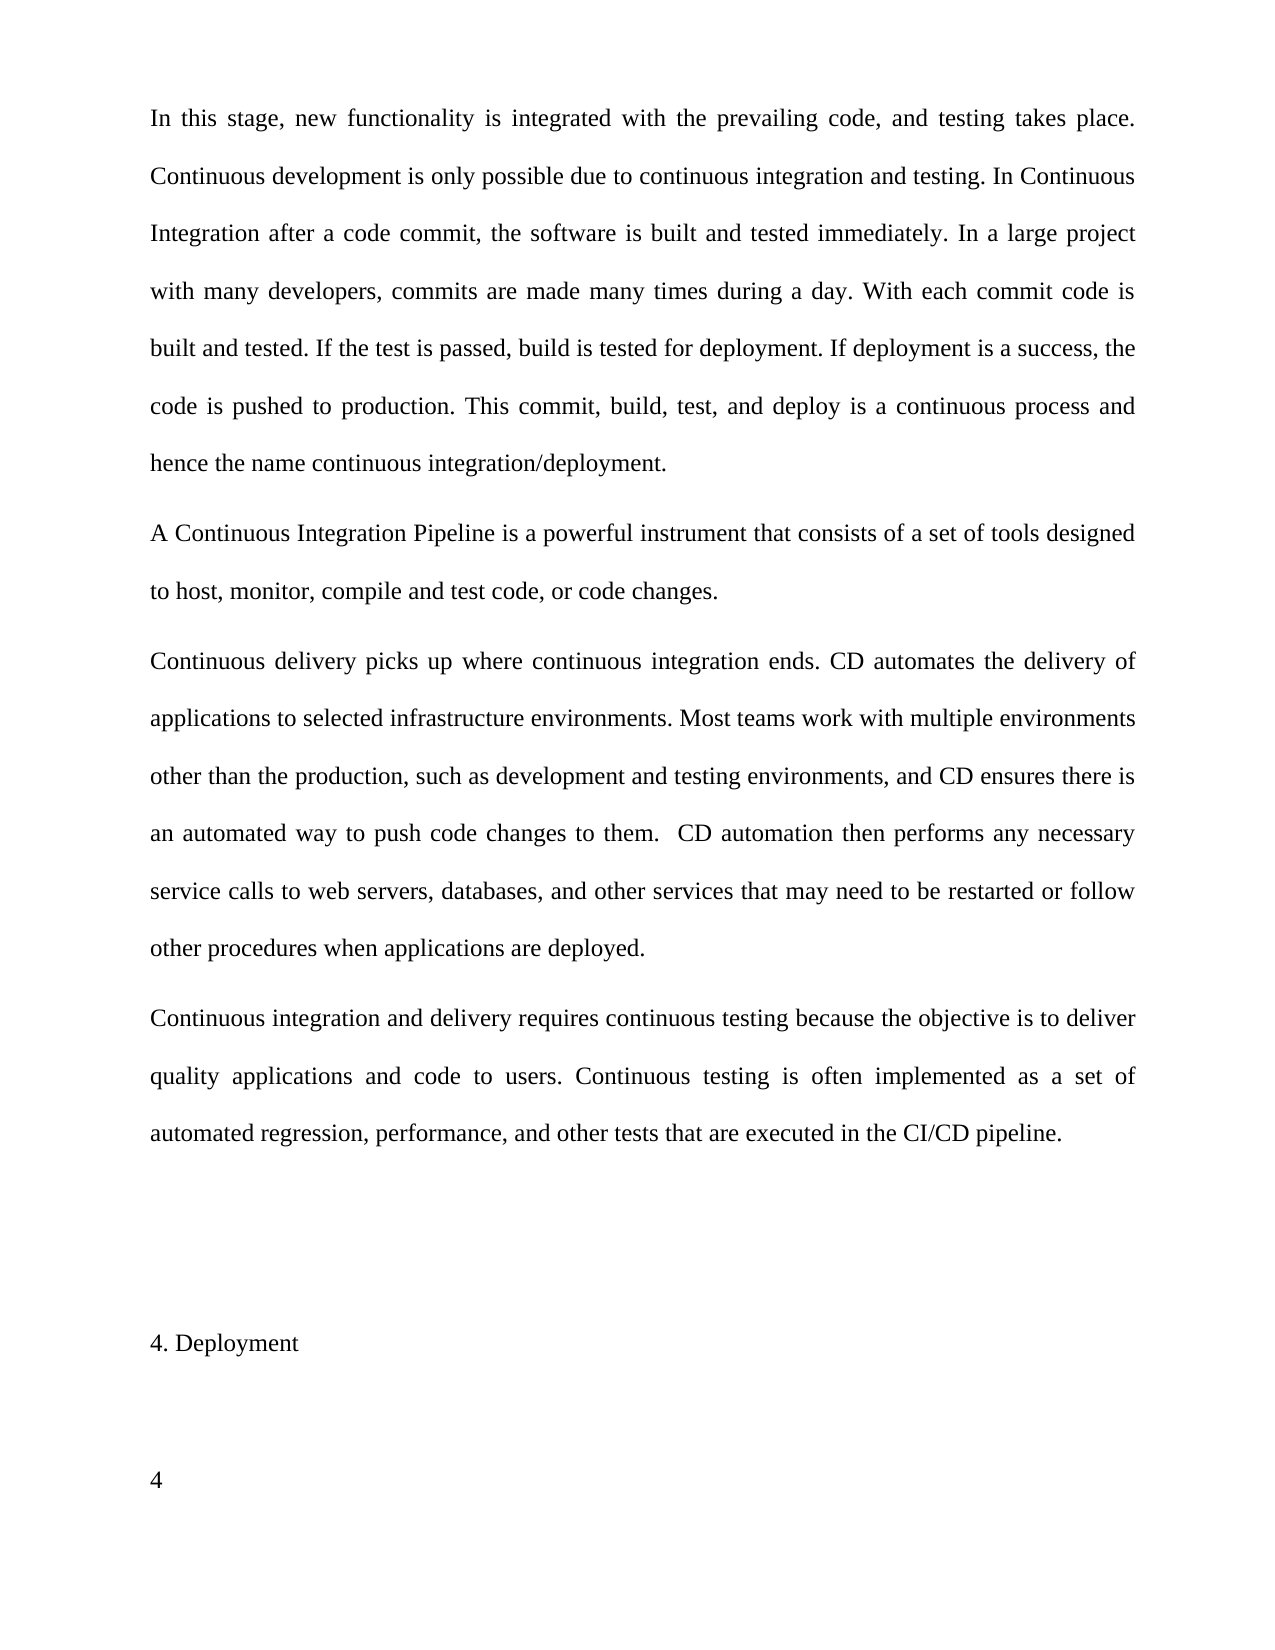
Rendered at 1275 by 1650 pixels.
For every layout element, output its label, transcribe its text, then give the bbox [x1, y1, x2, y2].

text 4. Deployment [150, 1328, 1137, 1357]
text Continuous delivery picks up where continuous integration ends. CD automates the delivery of applications to selected infrastructure environments. Most teams work with multiple environments other than the production, such as development and testing environments, and CD ensures there is an automated way to push code changes to them. CD automation then performs any necessary service calls to web servers, databases, and other services that may need to be restarted or follow other procedures when applications are deployed. [150, 646, 1137, 962]
text In this stage, new functionality is integrated with the prevailing code, and testing takes place. Continuous development is only possible due to continuous integration and testing. In Continuous Integration after a code commit, the software is built and tested immediately. In a large project with many developers, commits are made many times during a day. With each commit code is built and tested. If the test is passed, build is tested for deployment. If deployment is a success, the code is pushed to production. This commit, build, test, and deploy is a continuous process and hence the name continuous integration/deployment. [150, 103, 1137, 477]
text Continuous integration and delivery requires continuous testing because the objective is to deliver quality applications and code to users. Continuous testing is often implemented as a set of automated regression, performance, and other tests that are executed in the CI/CD pipeline. [150, 1003, 1137, 1147]
text A Continuous Integration Pipeline is a powerful instrument that consists of a set of tools designed to host, monitor, compile and test code, or code changes. [150, 518, 1137, 605]
